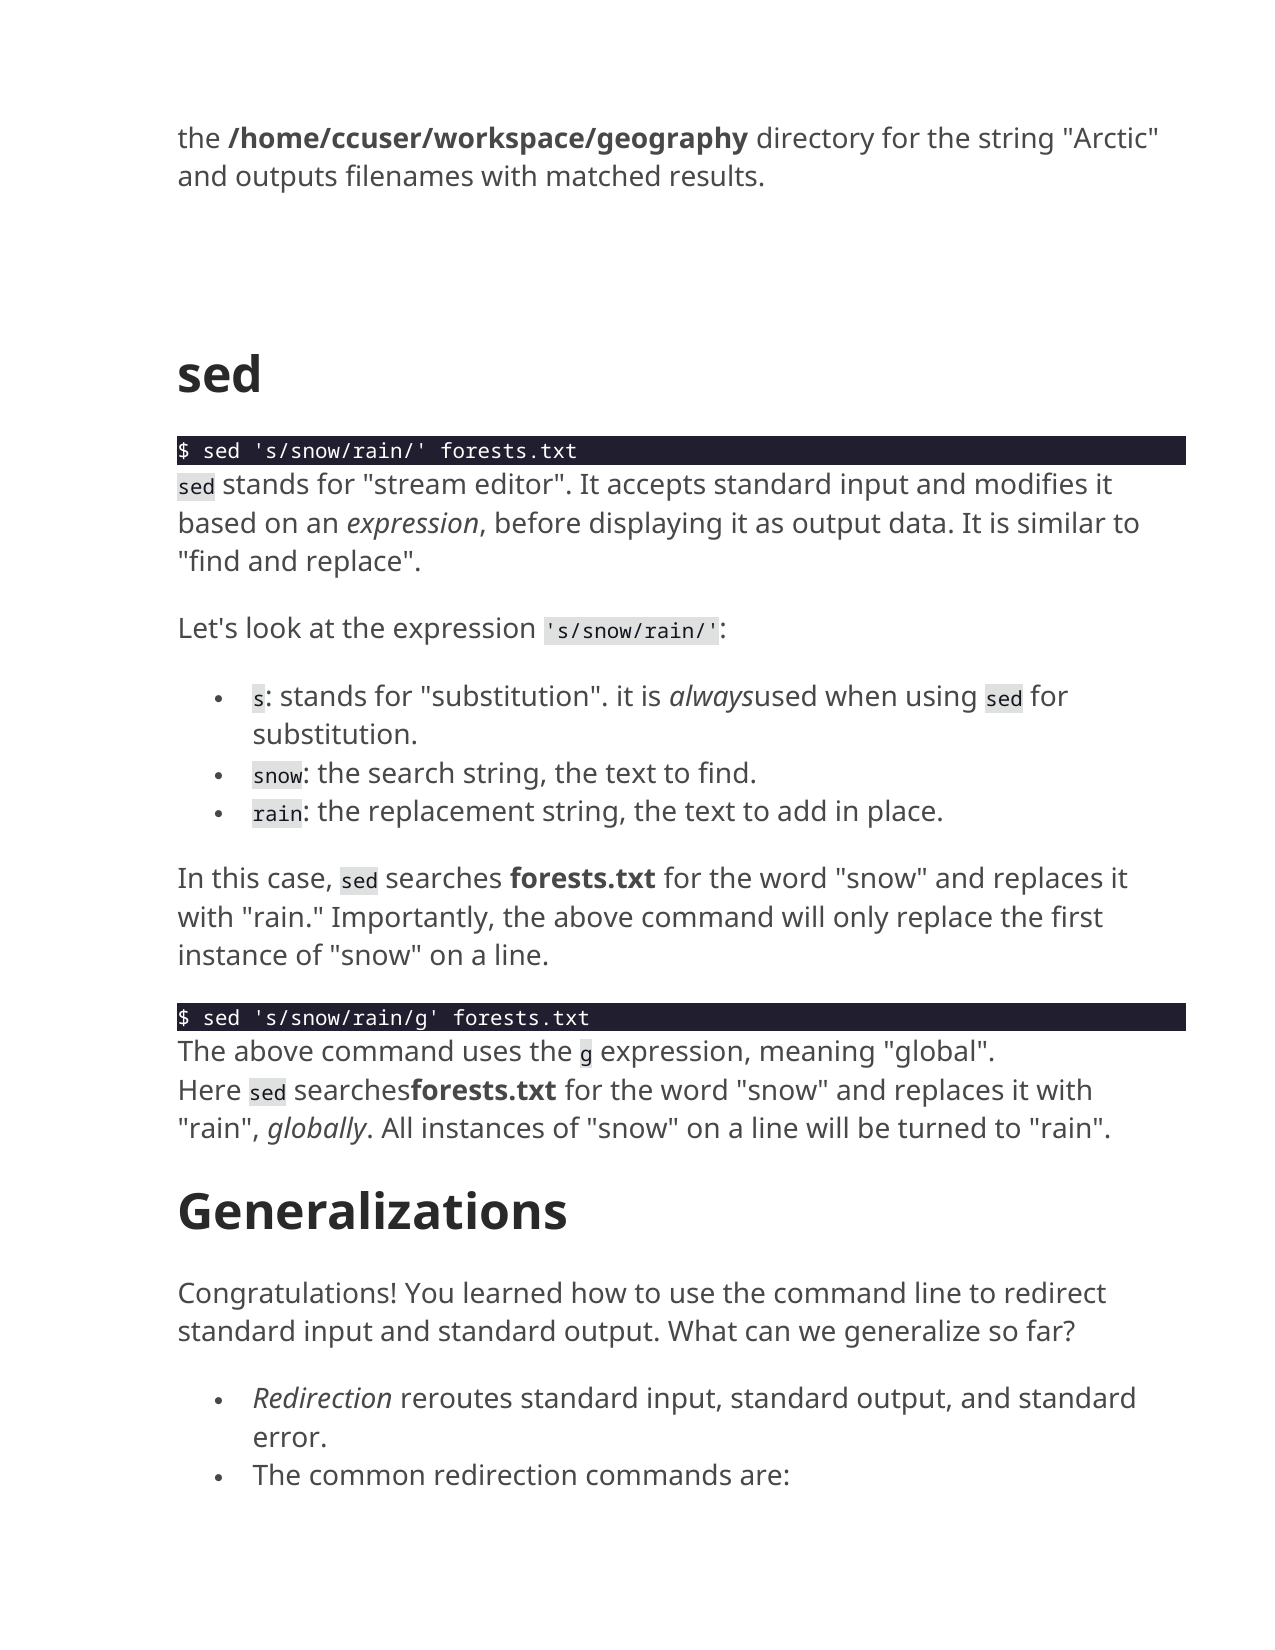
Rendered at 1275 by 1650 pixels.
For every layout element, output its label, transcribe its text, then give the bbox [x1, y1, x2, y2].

list s: stands for "substitution". it is alwaysused when using sed for substitution. [215, 676, 1186, 753]
list The common redirection commands are: [215, 1455, 1186, 1494]
text Congratulations! You learned how to use the command line to redirect standard input and standard output. What can we generalize so far? [177, 1273, 1186, 1349]
list rain: the replacement string, the text to add in place. [215, 791, 1186, 830]
text In this case, sed searches forests.txt for the word "snow" and replaces it with "rain." Importantly, the above command will only replace the first instance of "snow" on a line. [177, 859, 1186, 974]
list Redirection reroutes standard input, standard output, and standard error. [215, 1379, 1186, 1455]
text $ sed 's/snow/rain/' forests.txt [177, 436, 1186, 465]
text sed [177, 339, 1186, 407]
text Generalizations [177, 1176, 1186, 1244]
text sed stands for "stream editor". It accepts standard input and modifies it based on an expression, before displaying it as output data. It is similar to "find and replace". [177, 465, 1186, 580]
text The above command uses the g expression, meaning "global". Here sed searchesforests.txt for the word "snow" and replaces it with "rain", globally. All instances of "snow" on a line will be turned to "rain". [177, 1031, 1186, 1146]
text Let's look at the expression 's/snow/rain/': [177, 609, 1186, 647]
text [177, 118, 1186, 195]
text $ sed 's/snow/rain/g' forests.txt [177, 1003, 1186, 1031]
list snow: the search string, the text to find. [215, 753, 1186, 791]
